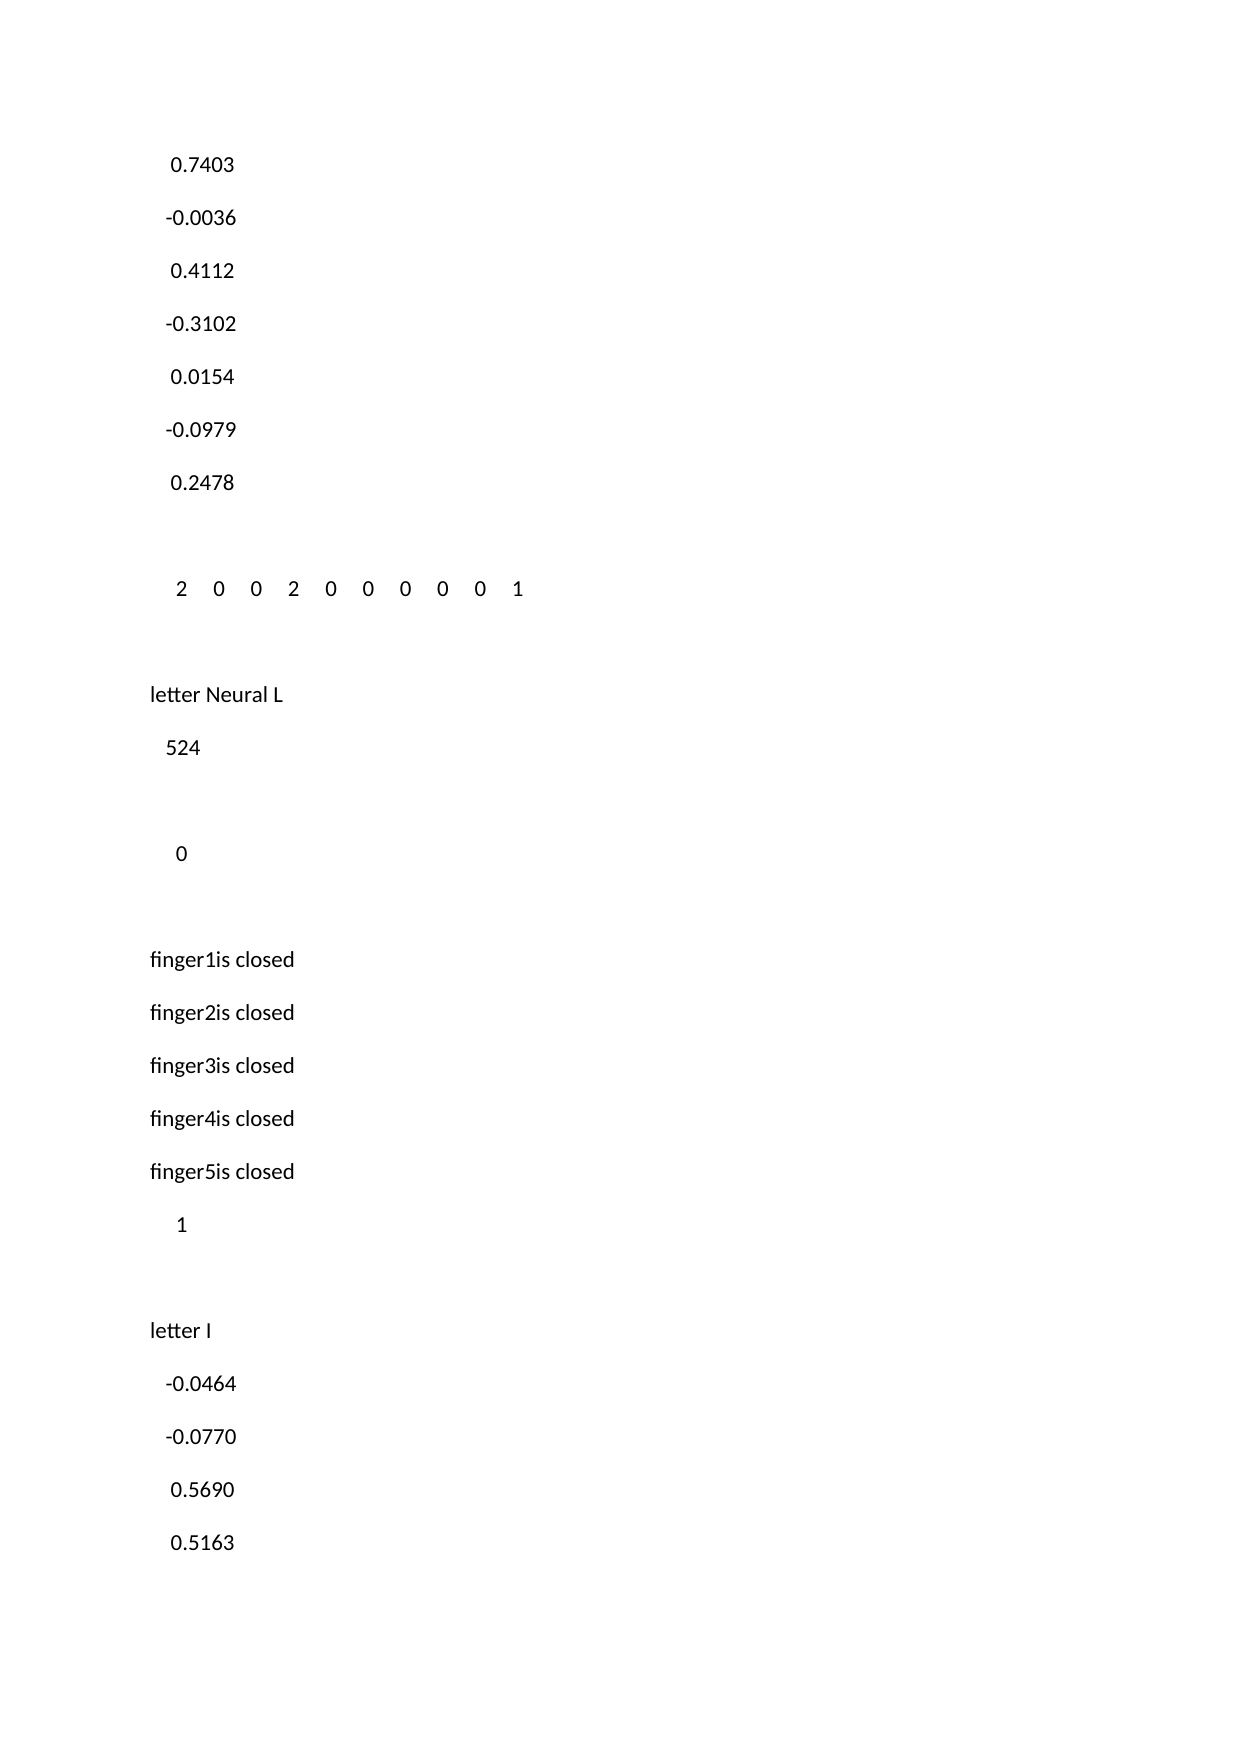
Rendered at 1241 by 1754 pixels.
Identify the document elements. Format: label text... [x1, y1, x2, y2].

text 1 [150, 1210, 1090, 1238]
text -0.0979 [150, 415, 1090, 443]
text 0.5690 [150, 1476, 1090, 1503]
text 524 [150, 733, 1090, 761]
text finger3is closed [150, 1051, 1090, 1079]
text -0.0770 [150, 1422, 1090, 1451]
text 0.2478 [150, 468, 1090, 496]
text finger5is closed [150, 1157, 1090, 1185]
text -0.0036 [150, 203, 1090, 231]
text finger2is closed [150, 998, 1090, 1026]
text finger4is closed [150, 1104, 1090, 1132]
text 0.7403 [150, 150, 1090, 178]
text 0.5163 [150, 1528, 1090, 1557]
text -0.0464 [150, 1369, 1090, 1397]
text letter Neural L [150, 680, 1090, 708]
text 0.0154 [150, 362, 1090, 390]
text finger1is closed [150, 945, 1090, 973]
text 2 0 0 2 0 0 0 0 0 1 [150, 574, 1090, 602]
text 0 [150, 839, 1090, 867]
text 0.4112 [150, 256, 1090, 284]
text letter I [150, 1316, 1090, 1344]
text -0.3102 [150, 309, 1090, 337]
